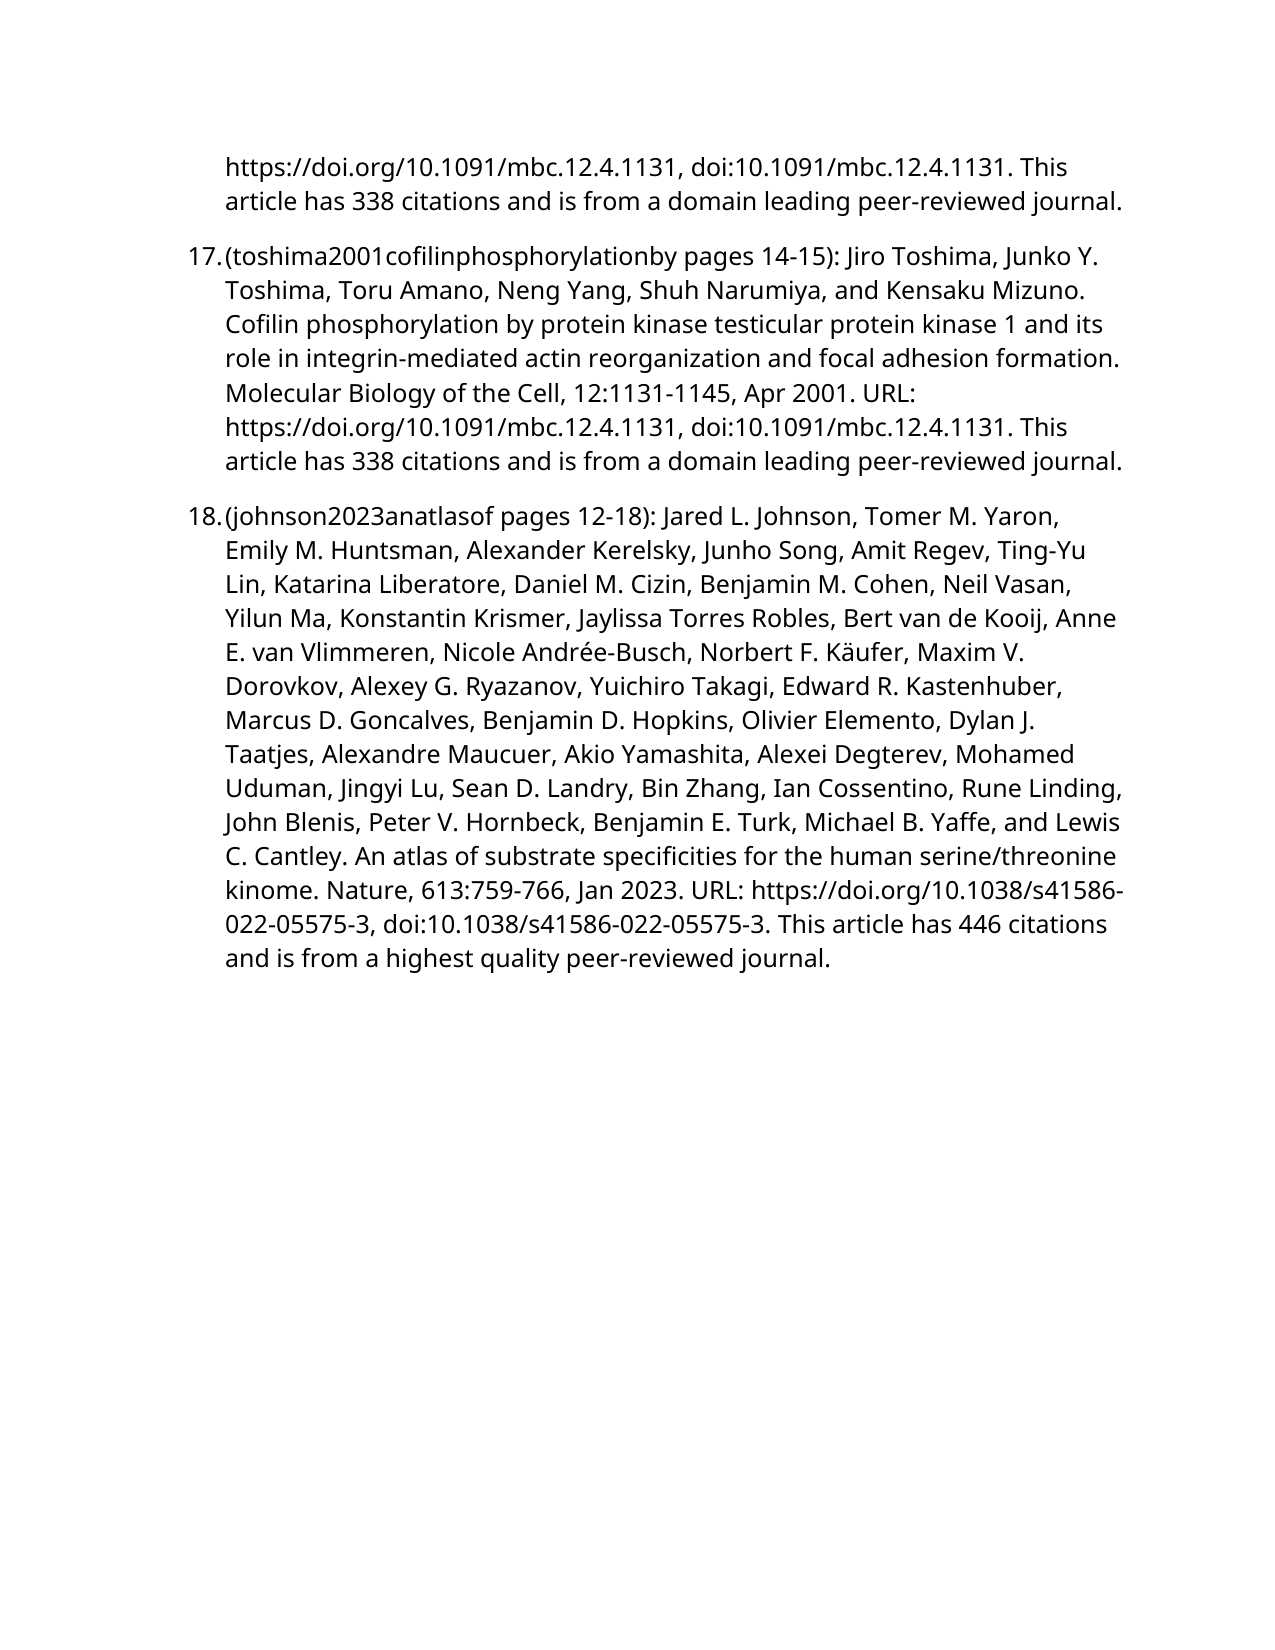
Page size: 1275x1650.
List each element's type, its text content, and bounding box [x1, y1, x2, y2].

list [187, 150, 1125, 218]
list (toshima2001cofilinphosphorylationby pages 14-15): Jiro Toshima, Junko Y. Toshima, Toru Amano, Neng Yang, Shuh Narumiya, and Kensaku Mizuno. Cofilin phosphorylation by protein kinase testicular protein kinase 1 and its role in integrin-mediated actin reorganization and focal adhesion formation. Molecular Biology of the Cell, 12:1131-1145, Apr 2001. URL: https://doi.org/10.1091/mbc.12.4.1131, doi:10.1091/mbc.12.4.1131. This article has 338 citations and is from a domain leading peer-reviewed journal. [187, 239, 1125, 477]
list (johnson2023anatlasof pages 12-18): Jared L. Johnson, Tomer M. Yaron, Emily M. Huntsman, Alexander Kerelsky, Junho Song, Amit Regev, Ting-Yu Lin, Katarina Liberatore, Daniel M. Cizin, Benjamin M. Cohen, Neil Vasan, Yilun Ma, Konstantin Krismer, Jaylissa Torres Robles, Bert van de Kooij, Anne E. van Vlimmeren, Nicole Andrée-Busch, Norbert F. Käufer, Maxim V. Dorovkov, Alexey G. Ryazanov, Yuichiro Takagi, Edward R. Kastenhuber, Marcus D. Goncalves, Benjamin D. Hopkins, Olivier Elemento, Dylan J. Taatjes, Alexandre Maucuer, Akio Yamashita, Alexei Degterev, Mohamed Uduman, Jingyi Lu, Sean D. Landry, Bin Zhang, Ian Cossentino, Rune Linding, John Blenis, Peter V. Hornbeck, Benjamin E. Turk, Michael B. Yaffe, and Lewis C. Cantley. An atlas of substrate specificities for the human serine/threonine kinome. Nature, 613:759-766, Jan 2023. URL: https://doi.org/10.1038/s41586-022-05575-3, doi:10.1038/s41586-022-05575-3. This article has 446 citations and is from a highest quality peer-reviewed journal. [187, 498, 1125, 975]
